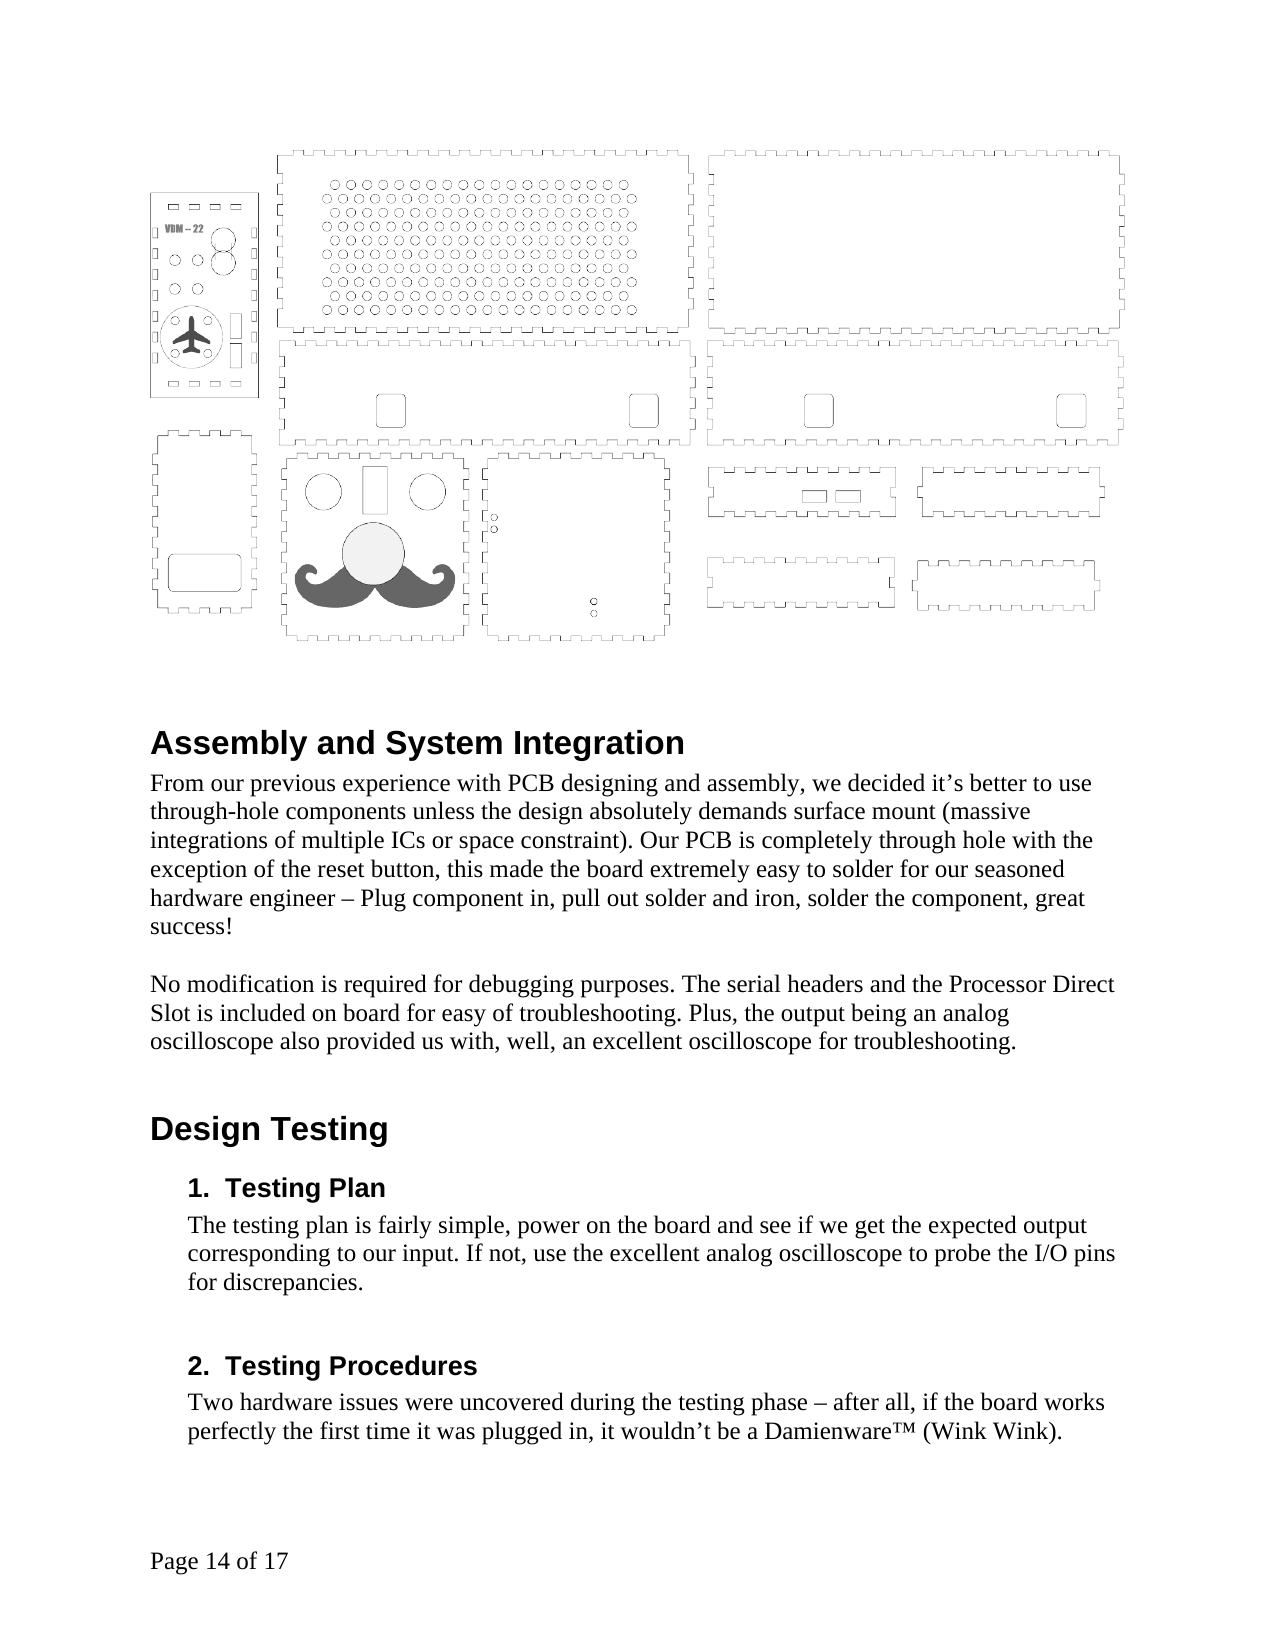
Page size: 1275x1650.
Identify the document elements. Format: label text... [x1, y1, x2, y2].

text No modification is required for debugging purposes. The serial headers and the Processor Direct Slot is included on board for easy of troubleshooting. Plus, the output being an analog oscilloscope also provided us with, well, an excellent oscilloscope for troubleshooting. [150, 969, 1125, 1055]
picture [150, 150, 1125, 641]
text From our previous experience with PCB designing and assembly, we decided it’s better to use through-hole components unless the design absolutely demands surface mount (massive integrations of multiple ICs or space constraint). Our PCB is completely through hole with the exception of the reset button, this made the board extremely easy to solder for our seasoned hardware engineer – Plug component in, pull out solder and iron, solder the component, great success! [150, 768, 1125, 940]
subtitle Assembly and System Integration [150, 723, 1125, 761]
subtitle Testing Procedures [187, 1350, 1125, 1381]
subtitle Design Testing [150, 1109, 1125, 1147]
subtitle Testing Plan [187, 1172, 1125, 1203]
text The testing plan is fairly simple, power on the board and see if we get the expected output corresponding to our input. If not, use the excellent analog oscilloscope to probe the I/O pins for discrepancies. [187, 1210, 1125, 1296]
text Two hardware issues were uncovered during the testing phase – after all, if the board works perfectly the first time it was plugged in, it wouldn’t be a Damienware™ (Wink Wink). [187, 1387, 1125, 1445]
